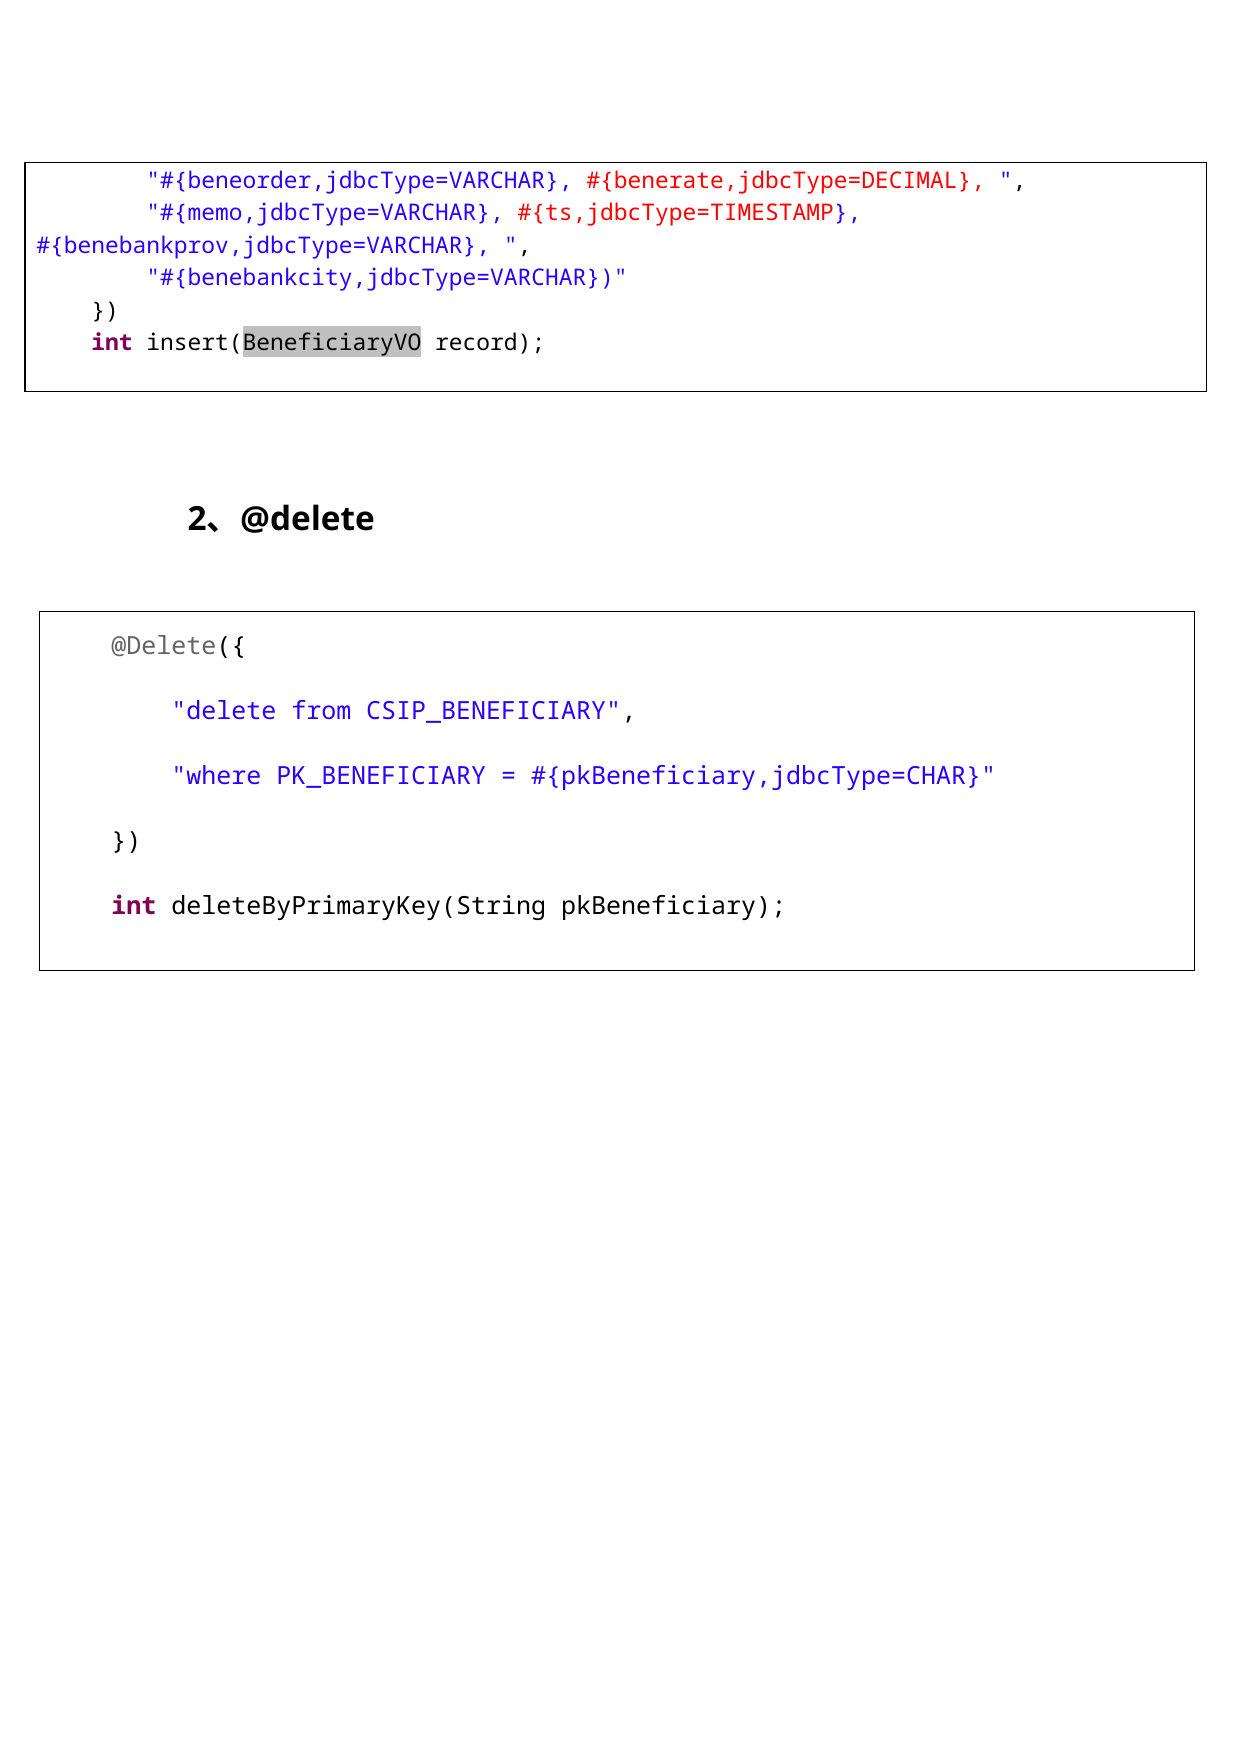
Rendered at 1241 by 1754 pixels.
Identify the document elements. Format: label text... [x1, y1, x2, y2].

subtitle 2、@delete [187, 484, 1053, 549]
table_header @Delete({ "delete from CSIP_BENEFICIARY", "where PK_BENEFICIARY = #{pkBeneficiary,jdbcType=CHAR}" }) int deleteByPrimaryKey(String pkBeneficiary); [40, 612, 1194, 969]
